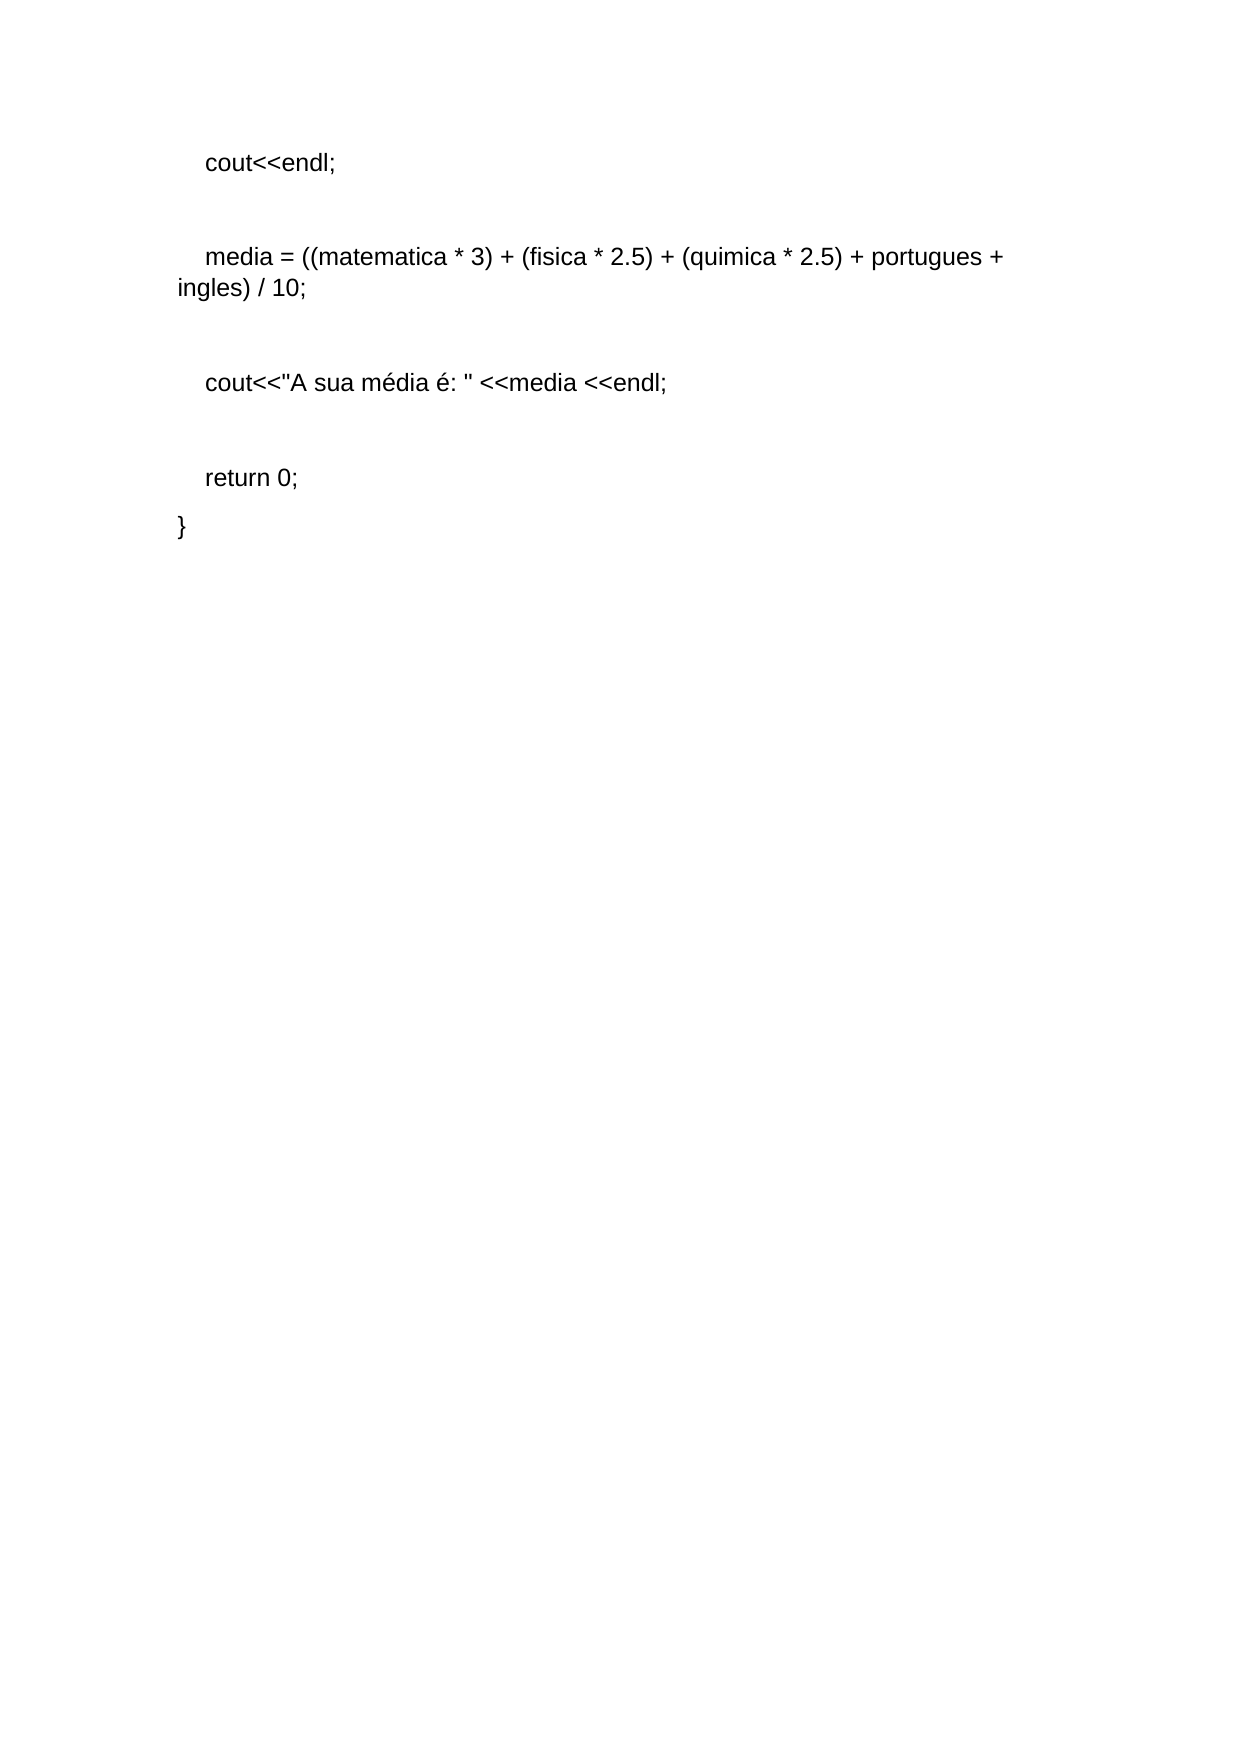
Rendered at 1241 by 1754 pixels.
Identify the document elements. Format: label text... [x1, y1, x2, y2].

text media = ((matematica * 3) + (fisica * 2.5) + (quimica * 2.5) + portugues + ingles) / 10; [177, 242, 1063, 302]
text } [177, 511, 1063, 540]
text cout<<"A sua média é: " <<media <<endl; [177, 368, 1063, 397]
text cout<<endl; [177, 148, 1063, 176]
text return 0; [177, 463, 1063, 492]
